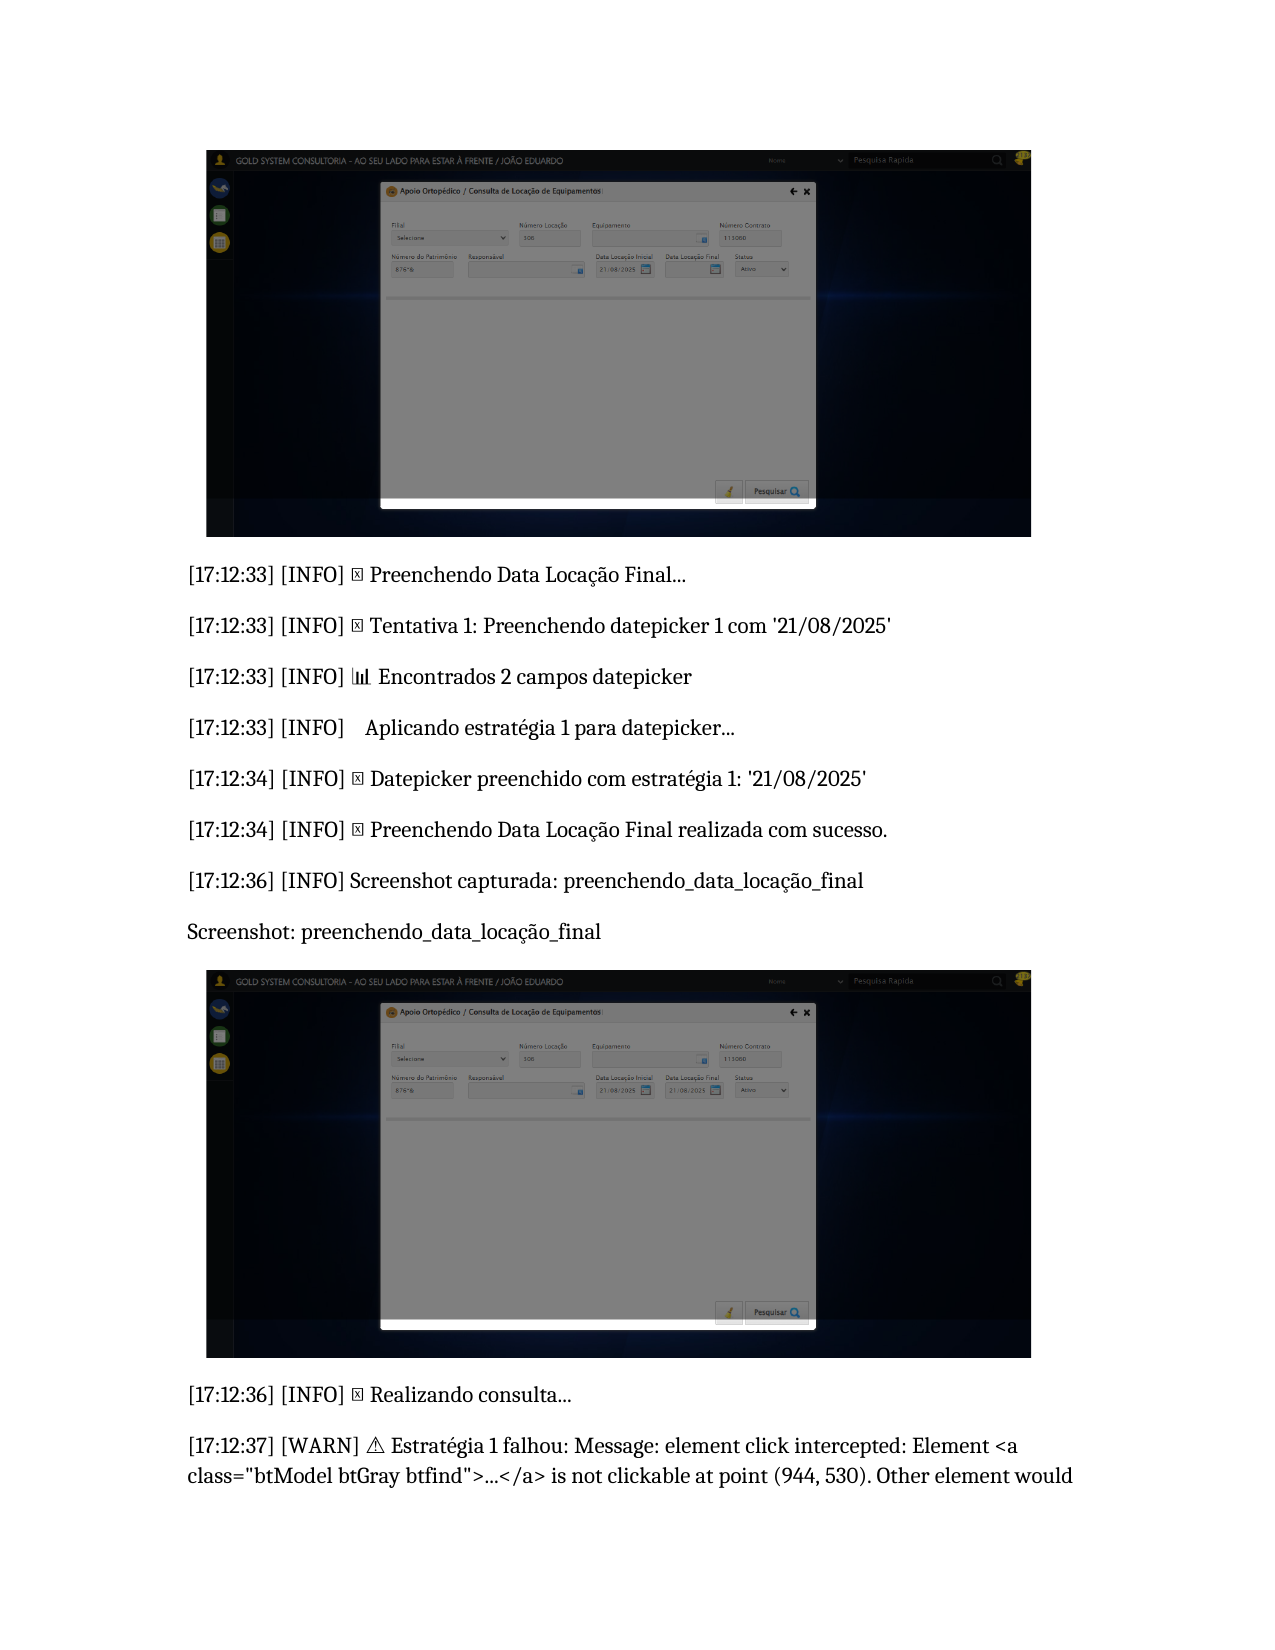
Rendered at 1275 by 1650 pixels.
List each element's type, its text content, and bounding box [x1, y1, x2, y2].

text [17:12:34] [INFO] ✅ Preenchendo Data Locação Final realizada com sucesso. [187, 817, 1087, 843]
text [17:12:33] [INFO] 📊 Encontrados 2 campos datepicker [187, 664, 1087, 690]
text [17:12:36] [INFO] 🔄 Realizando consulta... [187, 1382, 1087, 1408]
picture [206, 150, 1032, 537]
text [187, 1433, 1087, 1489]
text Screenshot: preenchendo_data_locação_final [187, 919, 1087, 945]
text [17:12:33] [INFO] 🔄 Preenchendo Data Locação Final... [187, 562, 1087, 588]
text [17:12:36] [INFO] Screenshot capturada: preenchendo_data_locação_final [187, 868, 1087, 894]
text [17:12:33] [INFO] Aplicando estratégia 1 para datepicker... [187, 715, 1087, 741]
text [17:12:34] [INFO] ✅ Datepicker preenchido com estratégia 1: '21/08/2025' [187, 766, 1087, 792]
text [17:12:33] [INFO] 🎯 Tentativa 1: Preenchendo datepicker 1 com '21/08/2025' [187, 613, 1087, 639]
picture [206, 970, 1032, 1358]
